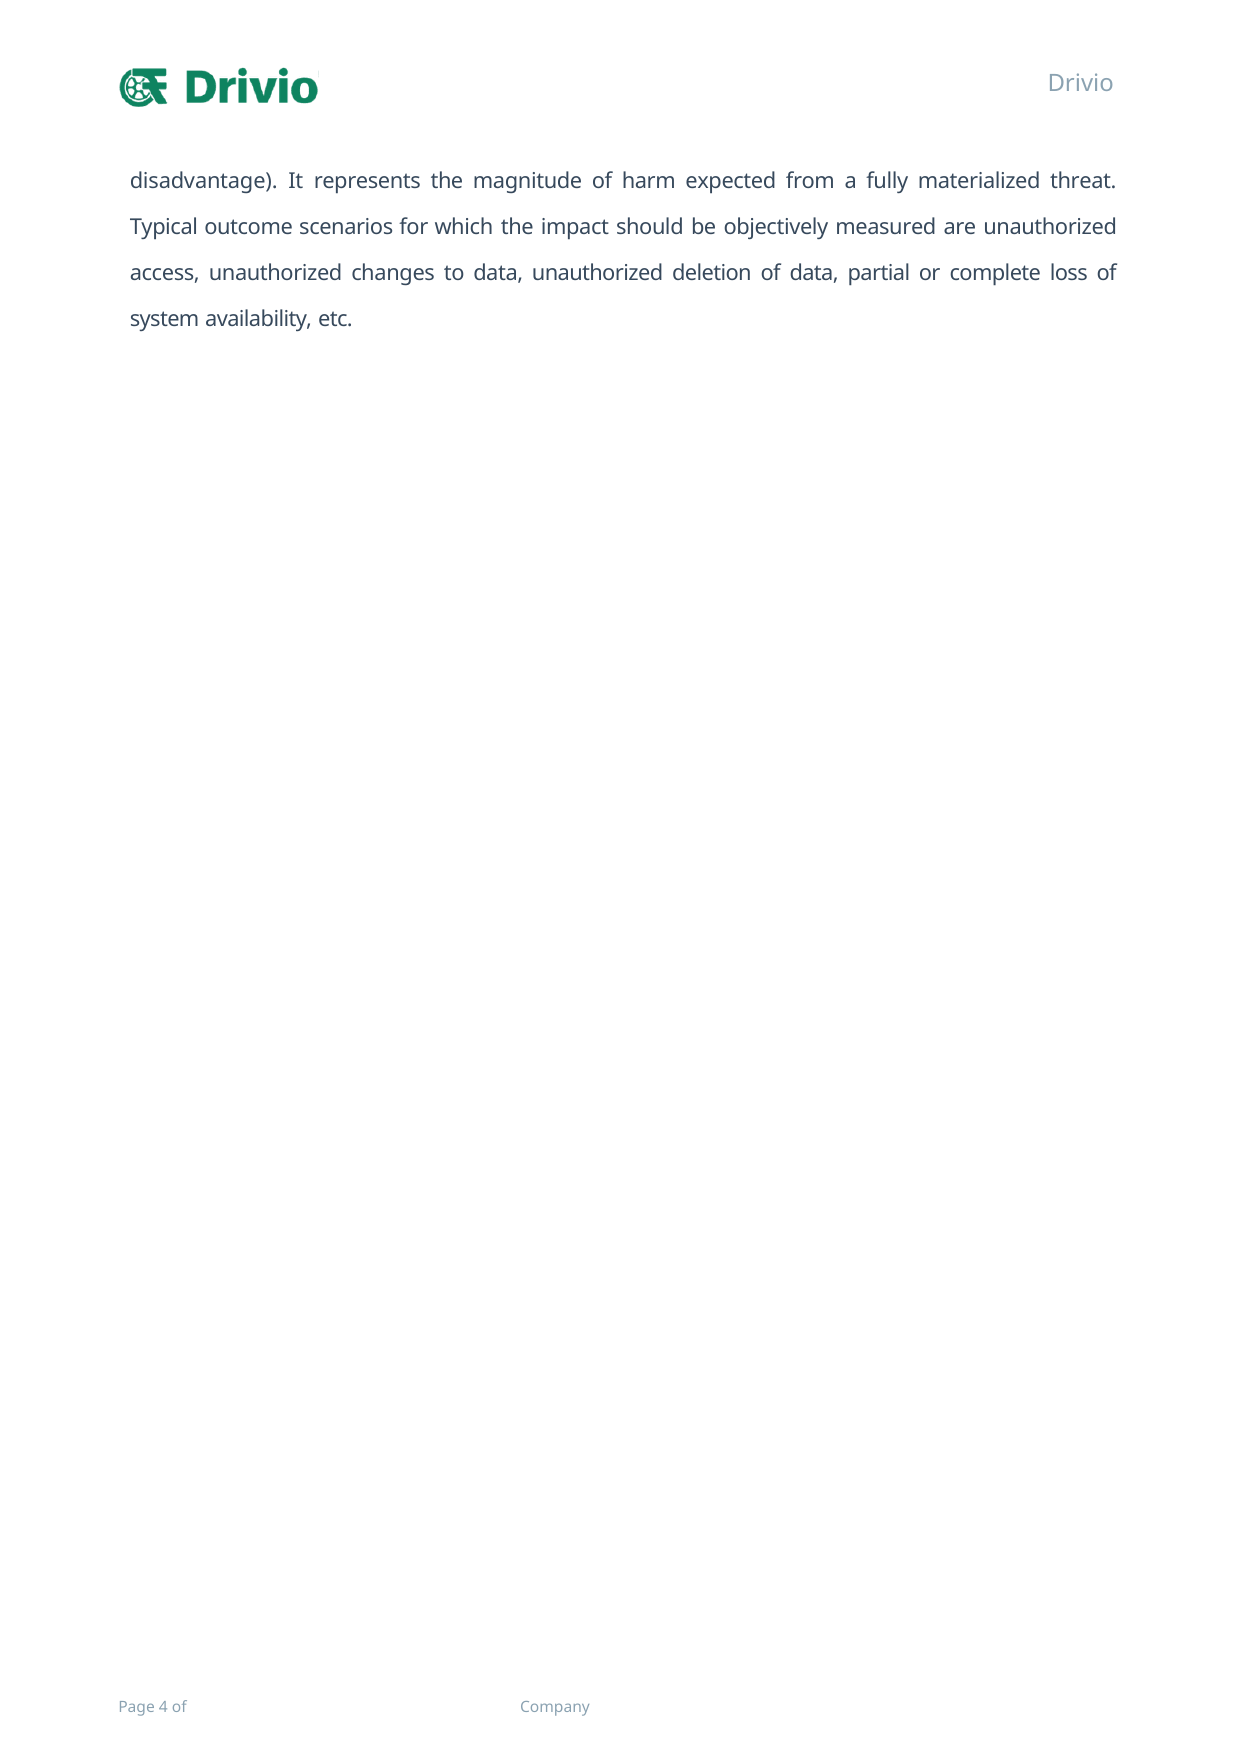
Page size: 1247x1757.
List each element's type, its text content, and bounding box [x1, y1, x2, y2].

picture [118, 67, 319, 107]
